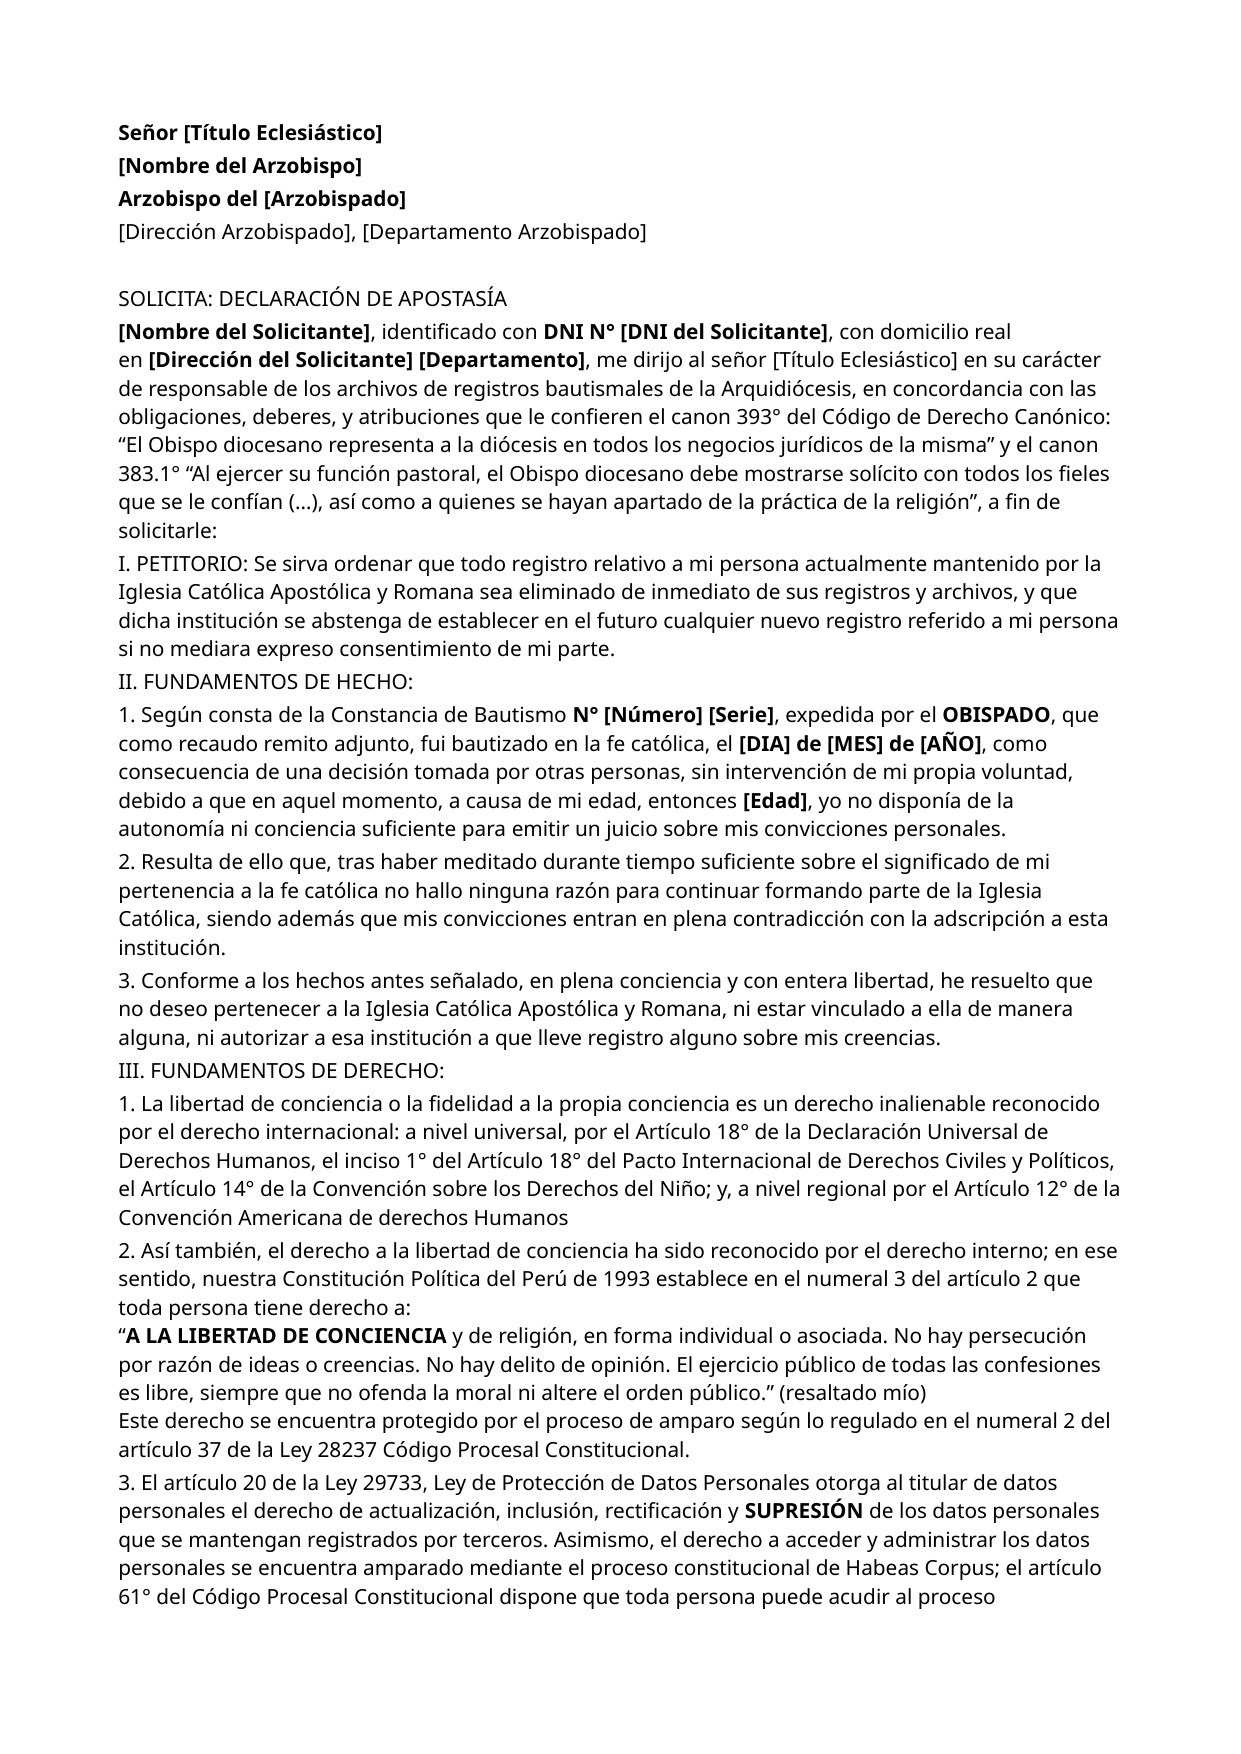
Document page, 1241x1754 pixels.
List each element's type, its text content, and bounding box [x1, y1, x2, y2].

text 3. Conforme a los hechos antes señalado, en plena conciencia y con entera libertad, he resuelto que no deseo pertenecer a la Iglesia Católica Apostólica y Romana, ni estar vinculado a ella de manera alguna, ni autorizar a esa institución a que lleve registro alguno sobre mis creencias. [118, 966, 1122, 1051]
text 2. Así también, el derecho a la libertad de conciencia ha sido reconocido por el derecho interno; en ese sentido, nuestra Constitución Política del Perú de 1993 establece en el numeral 3 del artículo 2 que toda persona tiene derecho a: “A LA LIBERTAD DE CONCIENCIA y de religión, en forma individual o asociada. No hay persecución por razón de ideas o creencias. No hay delito de opinión. El ejercicio público de todas las confesiones es libre, siempre que no ofenda la moral ni altere el orden público.” (resaltado mío) Este derecho se encuentra protegido por el proceso de amparo según lo regulado en el numeral 2 del artículo 37 de la Ley 28237 Código Procesal Constitucional. [118, 1236, 1122, 1463]
text [Dirección Arzobispado], [Departamento Arzobispado] [118, 217, 1122, 246]
text II. FUNDAMENTOS DE HECHO: [118, 667, 1122, 696]
text I. PETITORIO: Se sirva ordenar que todo registro relativo a mi persona actualmente mantenido por la Iglesia Católica Apostólica y Romana sea eliminado de inmediato de sus registros y archivos, y que dicha institución se abstenga de establecer en el futuro cualquier nuevo registro referido a mi persona si no mediara expreso consentimiento de mi parte. [118, 549, 1122, 663]
text [Nombre del Arzobispo] [118, 151, 1122, 180]
text 2. Resulta de ello que, tras haber meditado durante tiempo suficiente sobre el significado de mi pertenencia a la fe católica no hallo ninguna razón para continuar formando parte de la Iglesia Católica, siendo además que mis convicciones entran en plena contradicción con la adscripción a esta institución. [118, 847, 1122, 961]
text [Nombre del Solicitante], identificado con DNI N° [DNI del Solicitante], con domicilio real en [Dirección del Solicitante] [Departamento], me dirijo al señor [Título Eclesiástico] en su carácter de responsable de los archivos de registros bautismales de la Arquidiócesis, en concordancia con las obligaciones, deberes, y atribuciones que le confieren el canon 393° del Código de Derecho Canónico: “El Obispo diocesano representa a la diócesis en todos los negocios jurídicos de la misma” y el canon 383.1° “Al ejercer su función pastoral, el Obispo diocesano debe mostrarse solícito con todos los fieles que se le confían (…), así como a quienes se hayan apartado de la práctica de la religión”, a fin de solicitarle: [118, 317, 1122, 544]
text Señor [Título Eclesiástico] [118, 118, 1122, 147]
text III. FUNDAMENTOS DE DERECHO: [118, 1056, 1122, 1084]
text SOLICITA: DECLARACIÓN DE APOSTASÍA [118, 284, 1122, 312]
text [118, 1468, 1122, 1610]
text Arzobispo del [Arzobispado] [118, 184, 1122, 213]
text 1. Según consta de la Constancia de Bautismo N° [Número] [Serie], expedida por el OBISPADO, que como recaudo remito adjunto, fui bautizado en la fe católica, el [DIA] de [MES] de [AÑO], como consecuencia de una decisión tomada por otras personas, sin intervención de mi propia voluntad, debido a que en aquel momento, a causa de mi edad, entonces [Edad], yo no disponía de la autonomía ni conciencia suficiente para emitir un juicio sobre mis convicciones personales. [118, 701, 1122, 843]
text 1. La libertad de conciencia o la fidelidad a la propia conciencia es un derecho inalienable reconocido por el derecho internacional: a nivel universal, por el Artículo 18° de la Declaración Universal de Derechos Humanos, el inciso 1° del Artículo 18° del Pacto Internacional de Derechos Civiles y Políticos, el Artículo 14° de la Convención sobre los Derechos del Niño; y, a nivel regional por el Artículo 12° de la Convención Americana de derechos Humanos [118, 1089, 1122, 1231]
